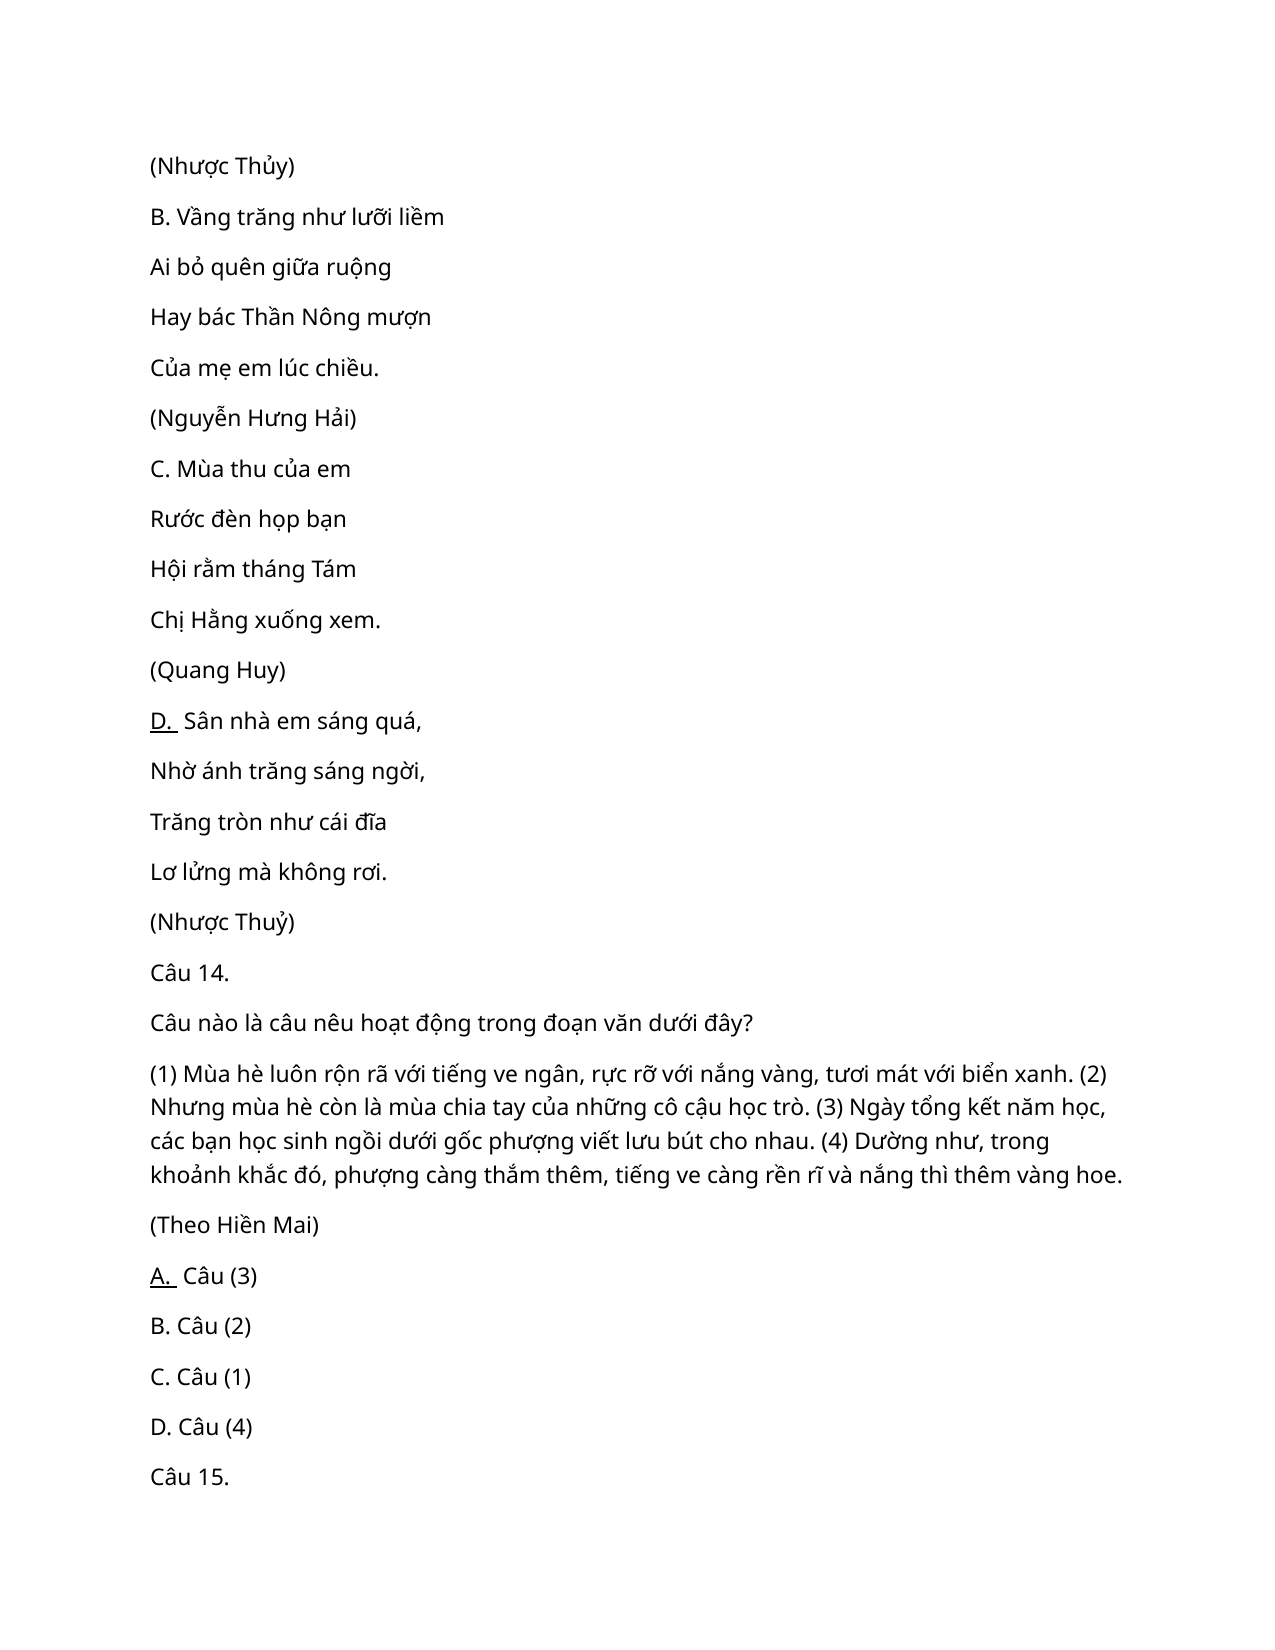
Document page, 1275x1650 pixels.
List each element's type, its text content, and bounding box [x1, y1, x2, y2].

text Của mẹ em lúc chiều. [150, 352, 1125, 383]
text C. Mùa thu của em [150, 452, 1125, 484]
text Chị Hằng xuống xem. [150, 604, 1125, 635]
text Câu nào là câu nêu hoạt động trong đoạn văn dưới đây? [150, 1007, 1125, 1038]
text Hội rằm tháng Tám [150, 553, 1125, 584]
text (Theo Hiền Mai) [150, 1209, 1125, 1240]
text Trăng tròn như cái đĩa [150, 805, 1125, 837]
text (1) Mùa hè luôn rộn rã với tiếng ve ngân, rực rỡ với nắng vàng, tươi mát với biển xanh. (2) Nhưng mùa hè còn là mùa chia tay của những cô cậu học trò. (3) Ngày tổng kết năm học, các bạn học sinh ngồi dưới gốc phượng viết lưu bút cho nhau. (4) Dường như, trong khoảnh khắc đó, phượng càng thắm thêm, tiếng ve càng rền rĩ và nắng thì thêm vàng hoe. [150, 1057, 1125, 1190]
text B. Vầng trăng như lưỡi liềm [150, 200, 1125, 232]
text (Nhược Thuỷ) [150, 906, 1125, 937]
text (Nhược Thủy) [150, 150, 1125, 181]
text C. Câu (1) [150, 1360, 1125, 1392]
text Câu 14. [150, 957, 1125, 988]
text D. Sân nhà em sáng quá, [150, 704, 1125, 736]
text D. Câu (4) [150, 1411, 1125, 1442]
text (Quang Huy) [150, 654, 1125, 685]
text Nhờ ánh trăng sáng ngời, [150, 755, 1125, 786]
text Câu 15. [150, 1461, 1125, 1492]
text Rước đèn họp bạn [150, 503, 1125, 534]
text Ai bỏ quên giữa ruộng [150, 251, 1125, 282]
text (Nguyễn Hưng Hải) [150, 402, 1125, 433]
text B. Câu (2) [150, 1310, 1125, 1341]
text Hay bác Thần Nông mượn [150, 301, 1125, 332]
text A. Câu (3) [150, 1259, 1125, 1291]
text Lơ lửng mà không rơi. [150, 856, 1125, 887]
